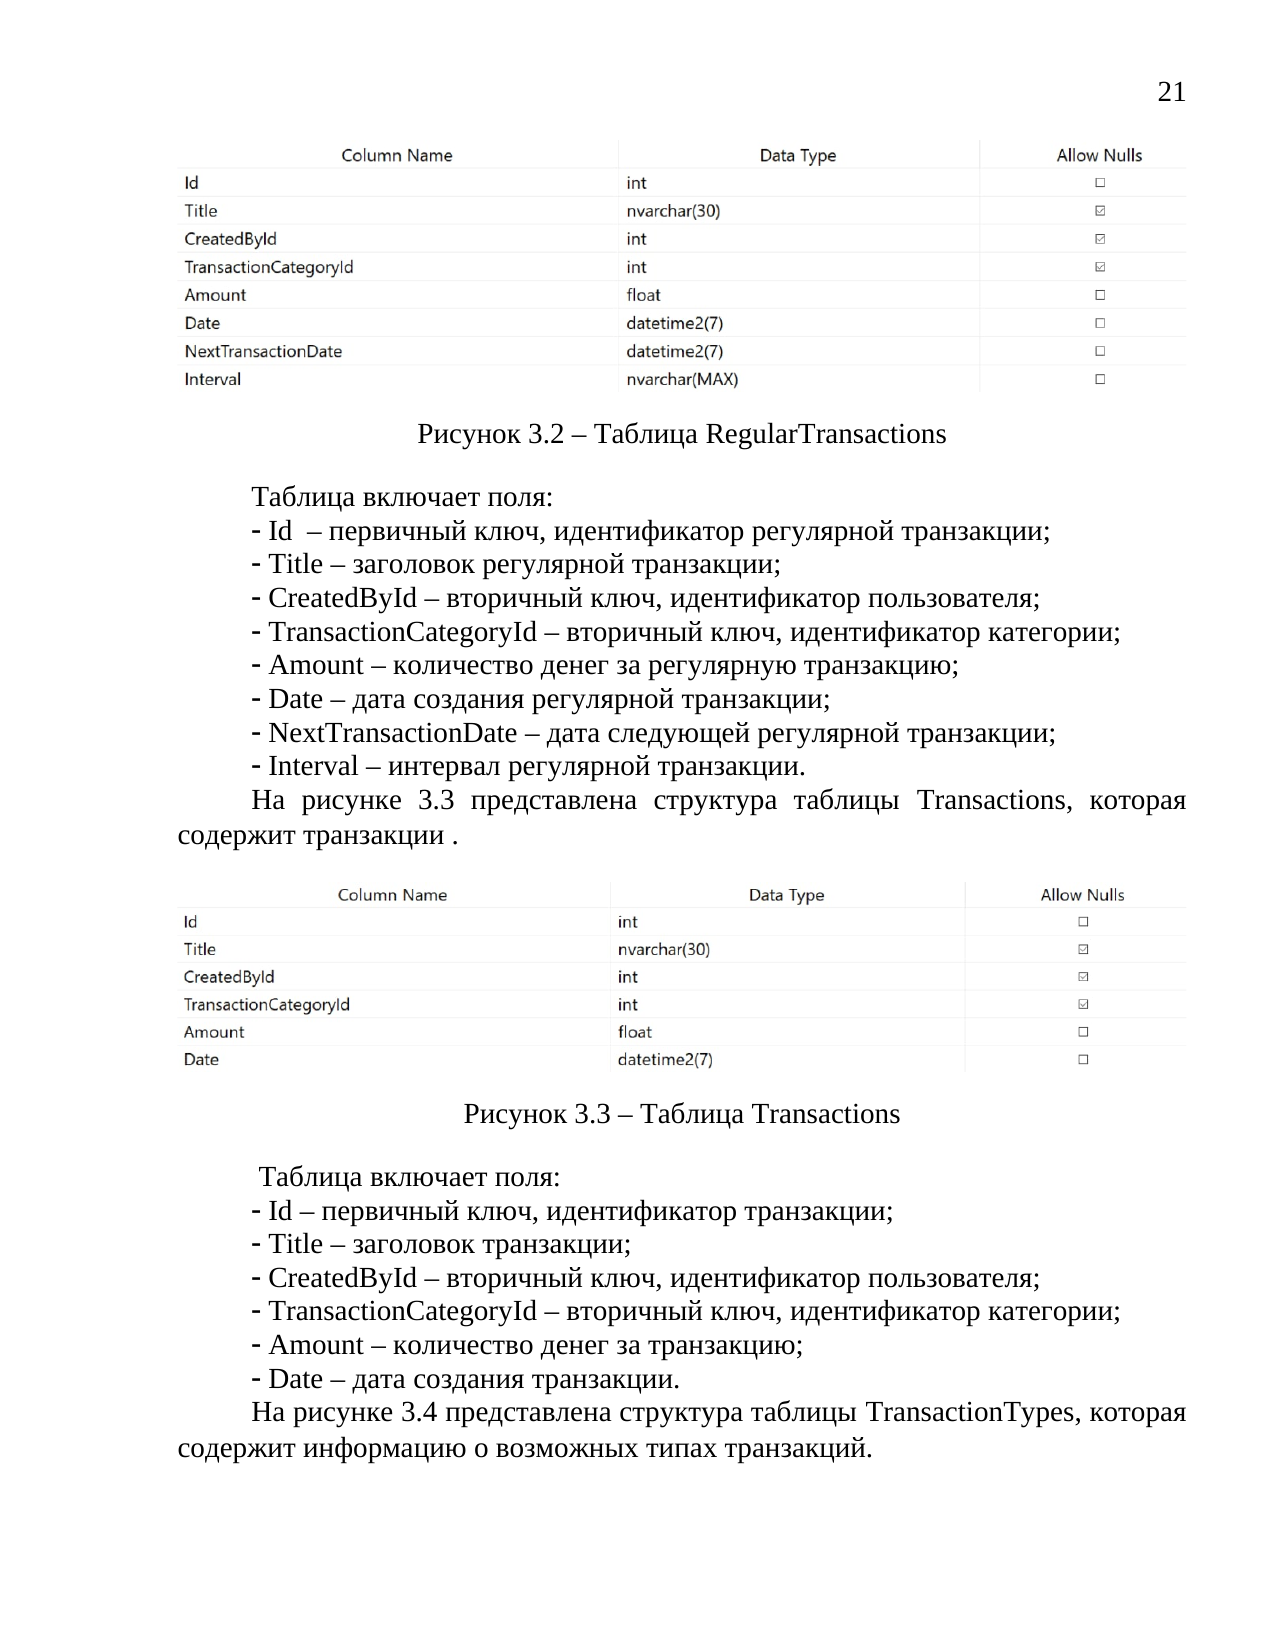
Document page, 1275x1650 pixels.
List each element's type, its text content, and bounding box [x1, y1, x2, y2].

list CreatedById – вторичный ключ, идентификатор пользователя; [177, 1260, 1186, 1293]
picture [177, 140, 1187, 392]
text На рисунке 3.3 представлена структура таблицы Transactions, которая содержит транзакции . [177, 782, 1186, 851]
list Id – первичный ключ, идентификатор транзакции; [177, 1193, 1186, 1226]
text Рисунок 3.2 – Таблица RegularTransactions [177, 417, 1186, 450]
list TransactionCategoryId – вторичный ключ, идентификатор категории; [177, 1293, 1186, 1327]
text Таблица включает поля: [251, 1159, 1186, 1193]
list Title – заголовок транзакции; [177, 1226, 1186, 1260]
picture [177, 882, 1187, 1072]
list NextTransactionDate – дата следующей регулярной транзакции; [177, 715, 1186, 748]
text Рисунок 3.3 – Таблица Transactions [177, 1096, 1186, 1130]
list Date – дата создания регулярной транзакции; [177, 681, 1186, 715]
list Id – первичный ключ, идентификатор регулярной транзакции; [177, 513, 1186, 546]
list Date – дата создания транзакции. [177, 1361, 1186, 1394]
text На рисунке 3.4 представлена структура таблицы TransactionTypes, которая содержит информацию о возможных типах транзакций. [177, 1394, 1186, 1463]
list Interval – интервал регулярной транзакции. [177, 748, 1186, 782]
list Amount – количество денег за транзакцию; [177, 1327, 1186, 1361]
list Amount – количество денег за регулярную транзакцию; [177, 647, 1186, 681]
text Таблица включает поля: [177, 479, 1186, 513]
list Title – заголовок регулярной транзакции; [177, 546, 1186, 580]
list TransactionCategoryId – вторичный ключ, идентификатор категории; [177, 614, 1186, 647]
list CreatedById – вторичный ключ, идентификатор пользователя; [177, 580, 1186, 614]
